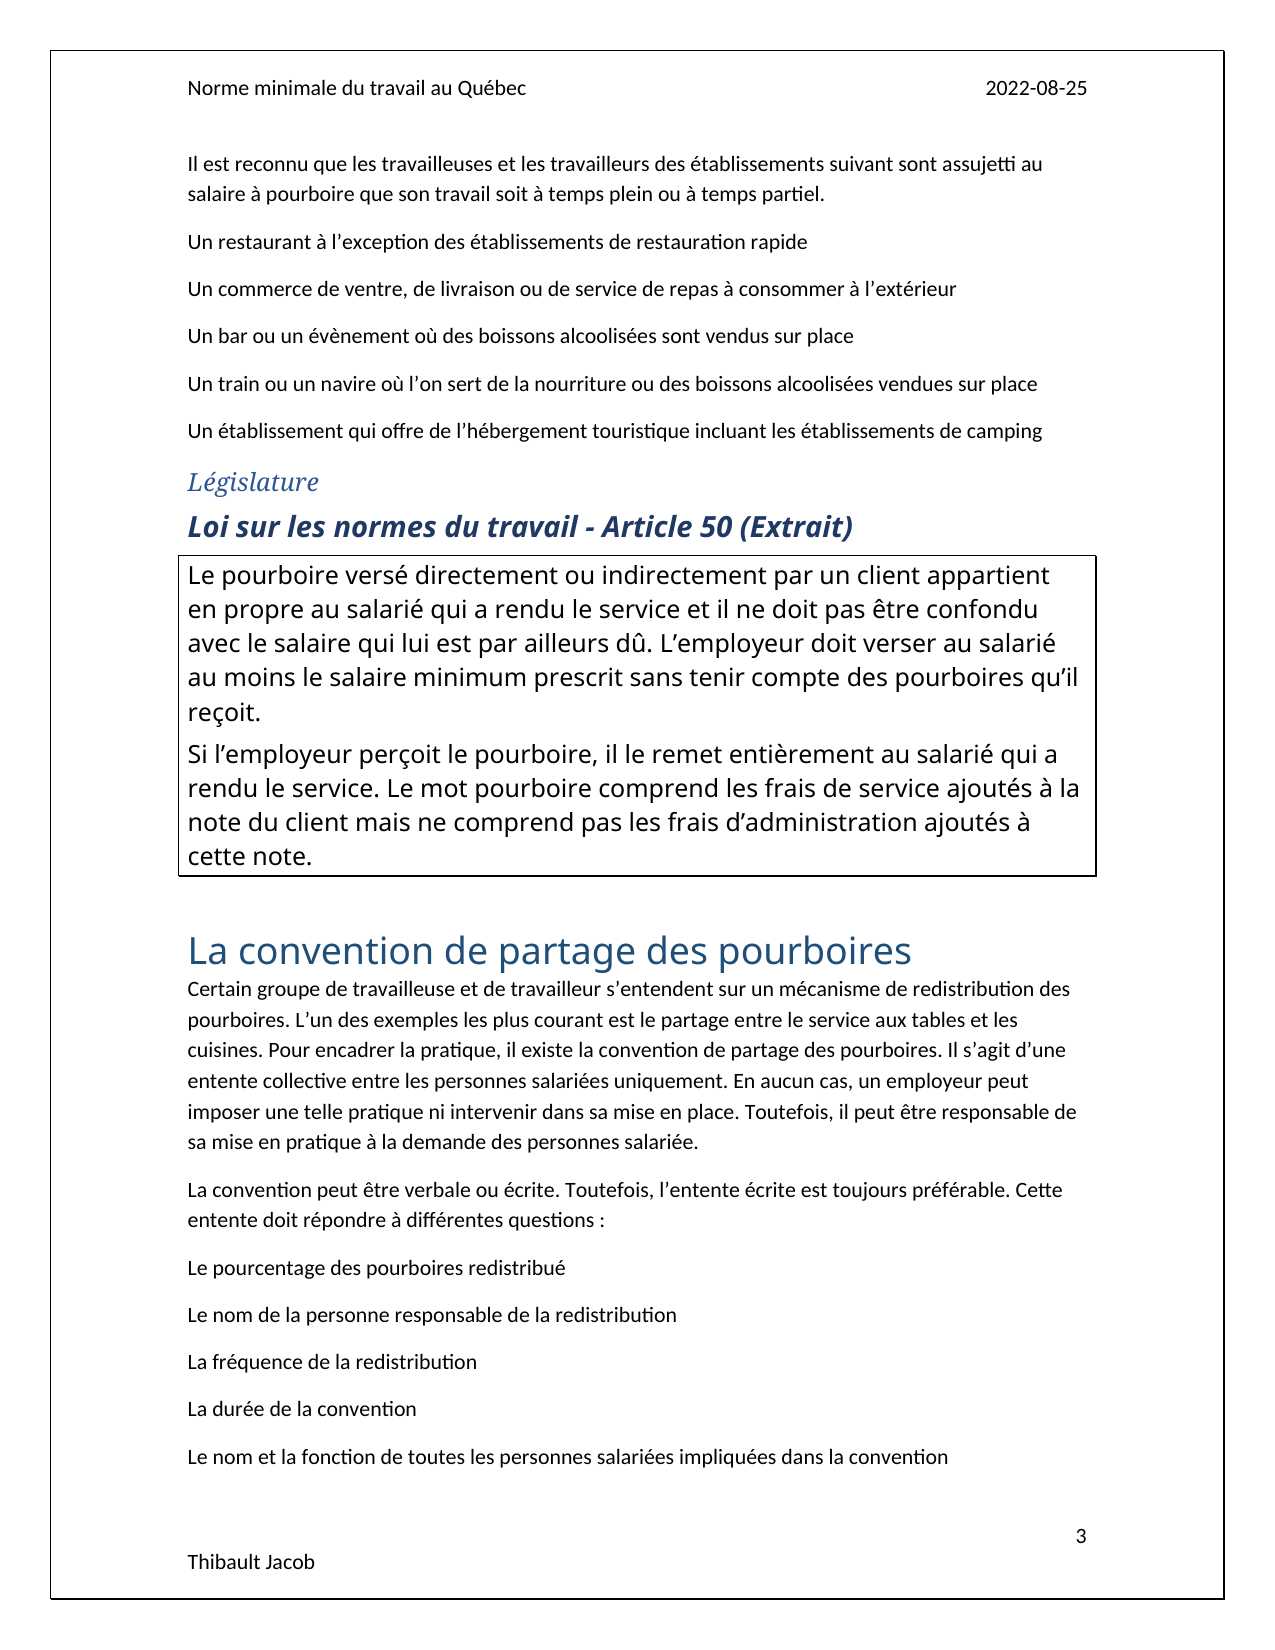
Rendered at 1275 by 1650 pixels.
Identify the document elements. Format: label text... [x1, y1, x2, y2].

subtitle Si l’employeur perçoit le pourboire, il le remet entièrement au salarié qui a rendu le service. Le mot pourboire comprend les frais de service ajoutés à la note du client mais ne comprend pas les frais d’administration ajoutés à cette note. [179, 733, 1095, 875]
text Un bar ou un évènement où des boissons alcoolisées sont vendus sur place [187, 322, 1086, 349]
text Le nom et la fonction de toutes les personnes salariées impliquées dans la convention [187, 1443, 1086, 1469]
text La convention peut être verbale ou écrite. Toutefois, l’entente écrite est toujours préférable. Cette entente doit répondre à différentes questions : [187, 1176, 1086, 1233]
text Il est reconnu que les travailleuses et les travailleurs des établissements suivant sont assujetti au salaire à pourboire que son travail soit à temps plein ou à temps partiel. [187, 150, 1086, 207]
subtitle La convention de partage des pourboires [187, 924, 1086, 975]
subtitle Législature [187, 464, 1086, 498]
text Un établissement qui offre de l’hébergement touristique incluant les établissements de camping [187, 417, 1086, 444]
text Certain groupe de travailleuse et de travailleur s’entendent sur un mécanisme de redistribution des pourboires. L’un des exemples les plus courant est le partage entre le service aux tables et les cuisines. Pour encadrer la pratique, il existe la convention de partage des pourboires. Il s’agit d’une entente collective entre les personnes salariées uniquement. En aucun cas, un employeur peut imposer une telle pratique ni intervenir dans sa mise en place. Toutefois, il peut être responsable de sa mise en pratique à la demande des personnes salariée. [187, 975, 1086, 1155]
text Le nom de la personne responsable de la redistribution [187, 1301, 1086, 1328]
text La fréquence de la redistribution [187, 1348, 1086, 1375]
text Le pourcentage des pourboires redistribué [187, 1254, 1086, 1280]
text Un restaurant à l’exception des établissements de restauration rapide [187, 228, 1086, 254]
text Un train ou un navire où l’on sert de la nourriture ou des boissons alcoolisées vendues sur place [187, 370, 1086, 396]
text La durée de la convention [187, 1396, 1086, 1422]
subtitle Loi sur les normes du travail - Article 50 (Extrait) [187, 507, 1086, 546]
subtitle Le pourboire versé directement ou indirectement par un client appartient en propre au salarié qui a rendu le service et il ne doit pas être confondu avec le salaire qui lui est par ailleurs dû. L’employeur doit verser au salarié au moins le salaire minimum prescrit sans tenir compte des pourboires qu’il reçoit. [179, 556, 1095, 728]
text Un commerce de ventre, de livraison ou de service de repas à consommer à l’extérieur [187, 275, 1086, 302]
